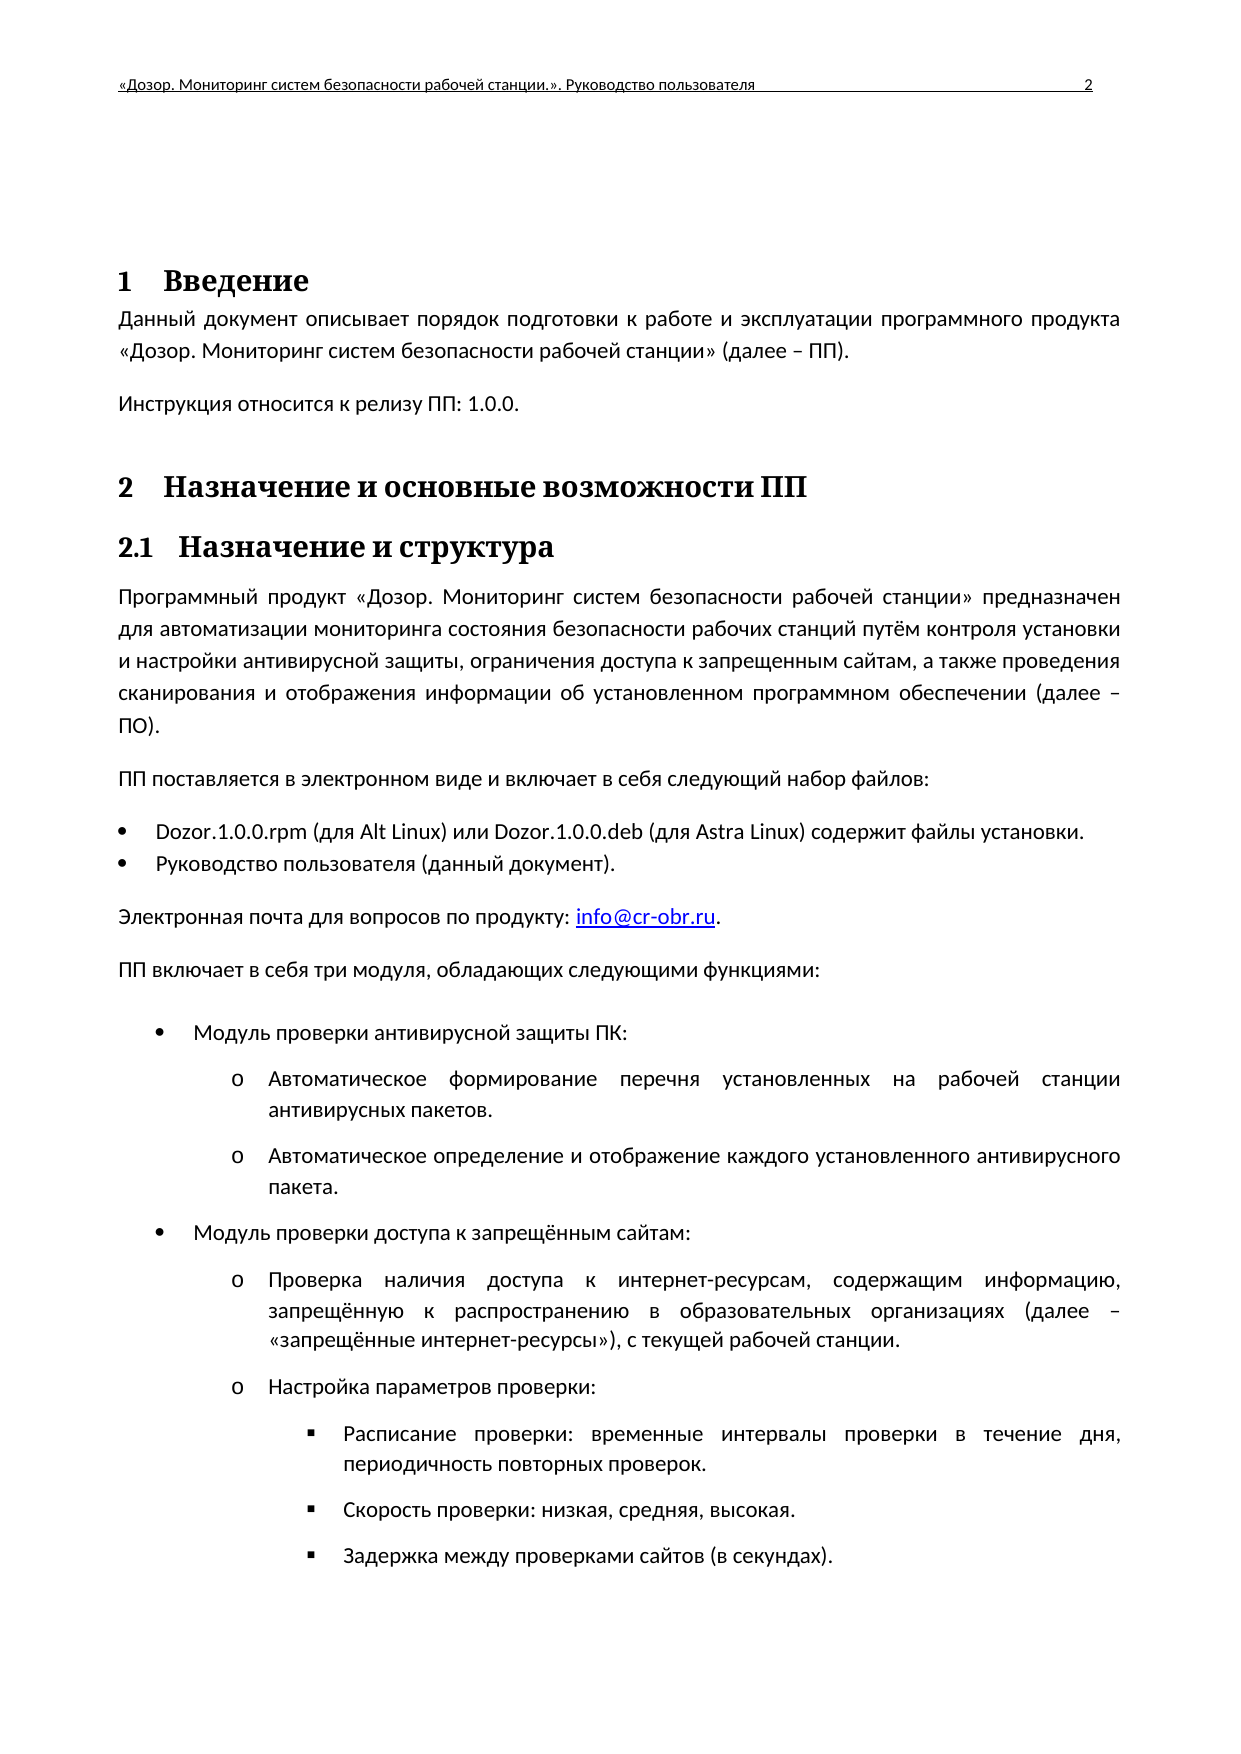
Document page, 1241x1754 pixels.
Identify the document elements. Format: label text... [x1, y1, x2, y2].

text Данный документ описывает порядок подготовки к работе и эксплуатации программного продукта «Дозор. Мониторинг систем безопасности рабочей станции» (далее – ПП). [118, 304, 1122, 364]
list Задержка между проверками сайтов (в секундах). [306, 1542, 1122, 1570]
list Скорость проверки: низкая, средняя, высокая. [306, 1495, 1122, 1523]
list Настройка параметров проверки: [231, 1372, 1122, 1401]
list Автоматическое определение и отображение каждого установленного антивирусного пакета. [231, 1141, 1122, 1200]
text ПП поставляется в электронном виде и включает в себя следующий набор файлов: [118, 764, 1122, 792]
text ПП включает в себя три модуля, обладающих следующими функциями: [118, 955, 1122, 983]
list Модуль проверки антивирусной защиты ПК: [156, 1018, 1122, 1046]
subtitle Введение [118, 266, 1122, 299]
list Проверка наличия доступа к интернет-ресурсам, содержащим информацию, запрещённую к распространению в образовательных организациях (далее – «запрещённые интернет-ресурсы»), с текущей рабочей станции. [231, 1265, 1122, 1353]
list Расписание проверки: временные интервалы проверки в течение дня, периодичность повторных проверок. [306, 1419, 1122, 1477]
subtitle Назначение и основные возможности ПП [118, 472, 1122, 505]
text Инструкция относится к релизу ПП: 1.0.0. [118, 389, 1122, 417]
text Программный продукт «Дозор. Мониторинг систем безопасности рабочей станции» предназначен для автоматизации мониторинга состояния безопасности рабочих станций путём контроля установки и настройки антивирусной защиты, ограничения доступа к запрещенным сайтам, а также проведения сканирования и отображения информации об установленном программном обеспечении (далее – ПО). [118, 582, 1122, 739]
text Электронная почта для вопросов по продукту: info@cr-obr.ru. [118, 902, 1122, 930]
list Модуль проверки доступа к запрещённым сайтам: [156, 1218, 1122, 1247]
list Руководство пользователя (данный документ). [118, 849, 1122, 877]
list Автоматическое формирование перечня установленных на рабочей станции антивирусных пакетов. [231, 1064, 1122, 1123]
subtitle Назначение и структура [118, 531, 1122, 564]
list Dozor.1.0.0.rpm (для Alt Linux) или Dozor.1.0.0.deb (для Astra Linux) содержит файлы установки. [118, 817, 1122, 845]
